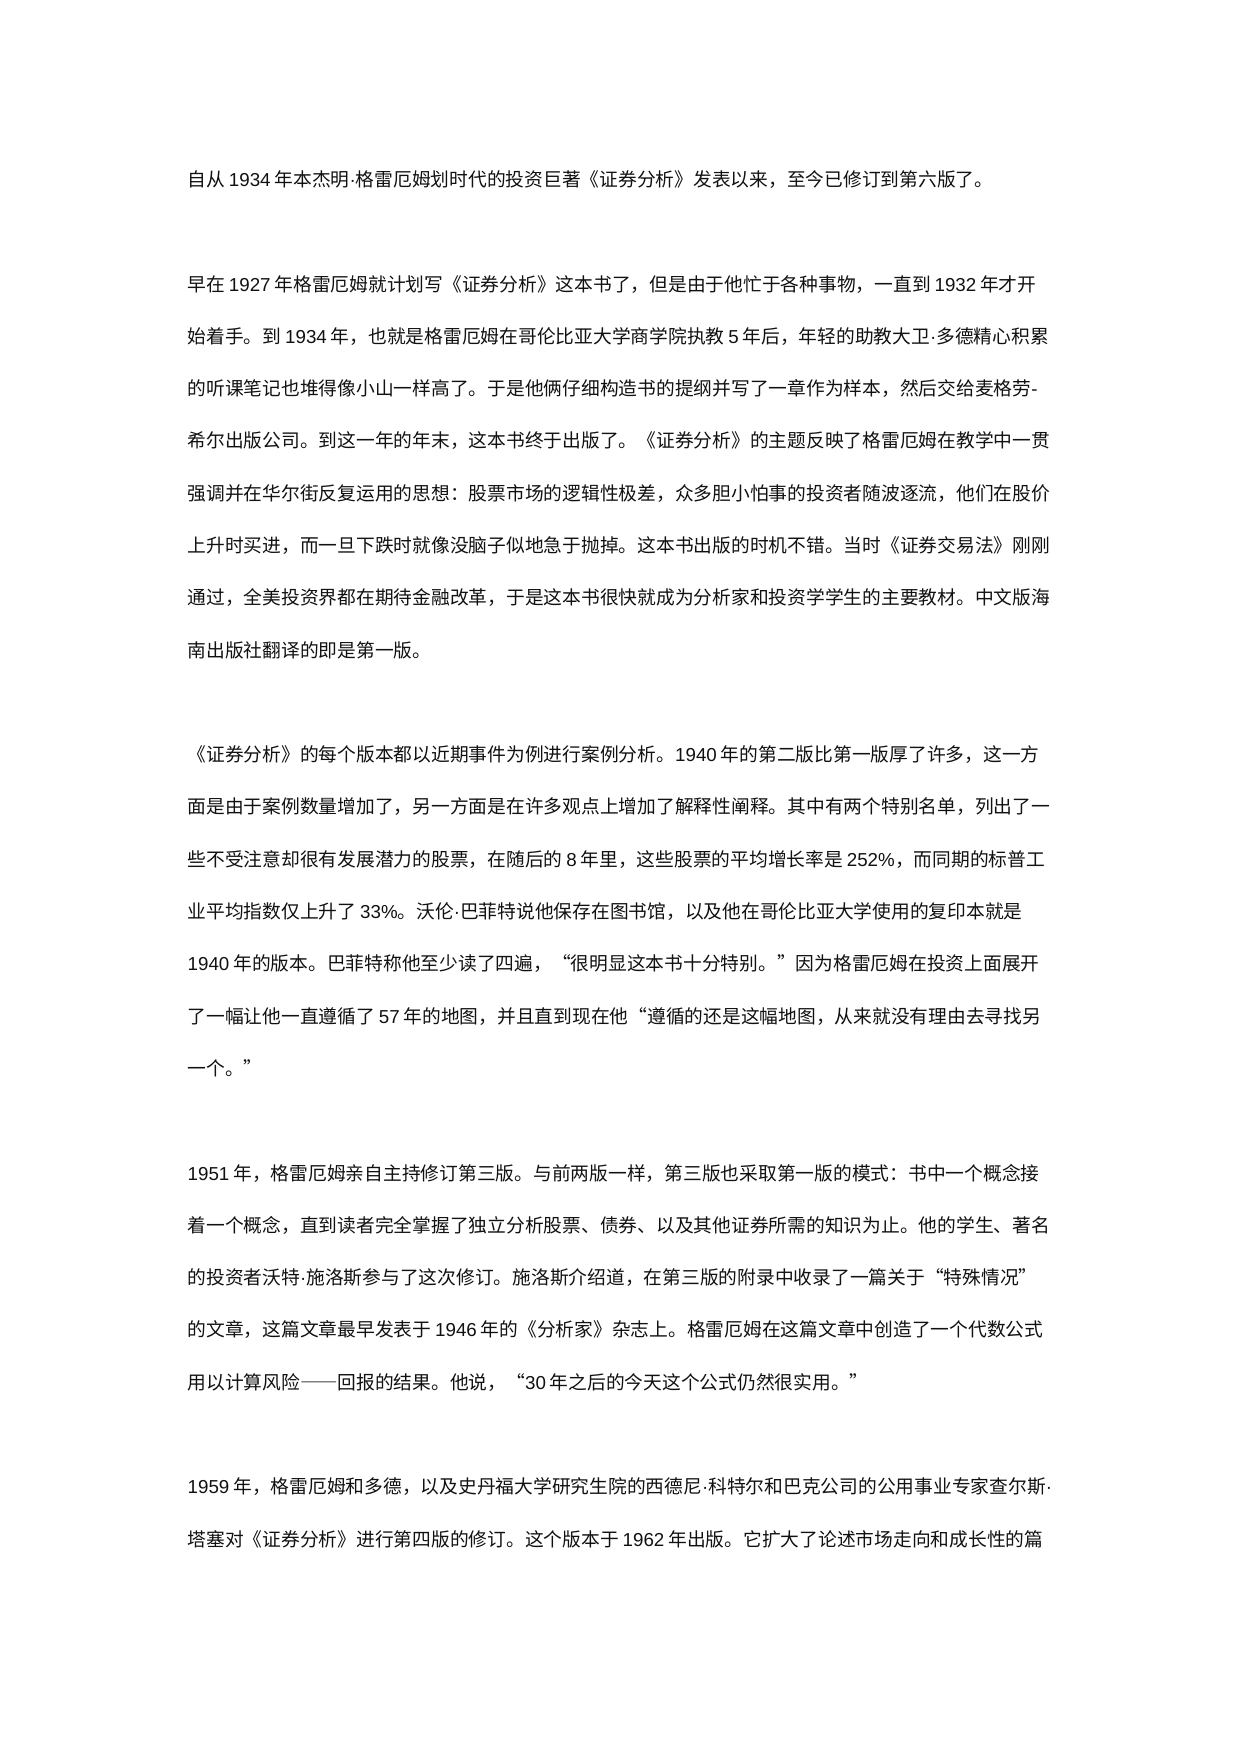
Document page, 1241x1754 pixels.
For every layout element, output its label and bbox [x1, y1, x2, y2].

text [187, 162, 1053, 1554]
